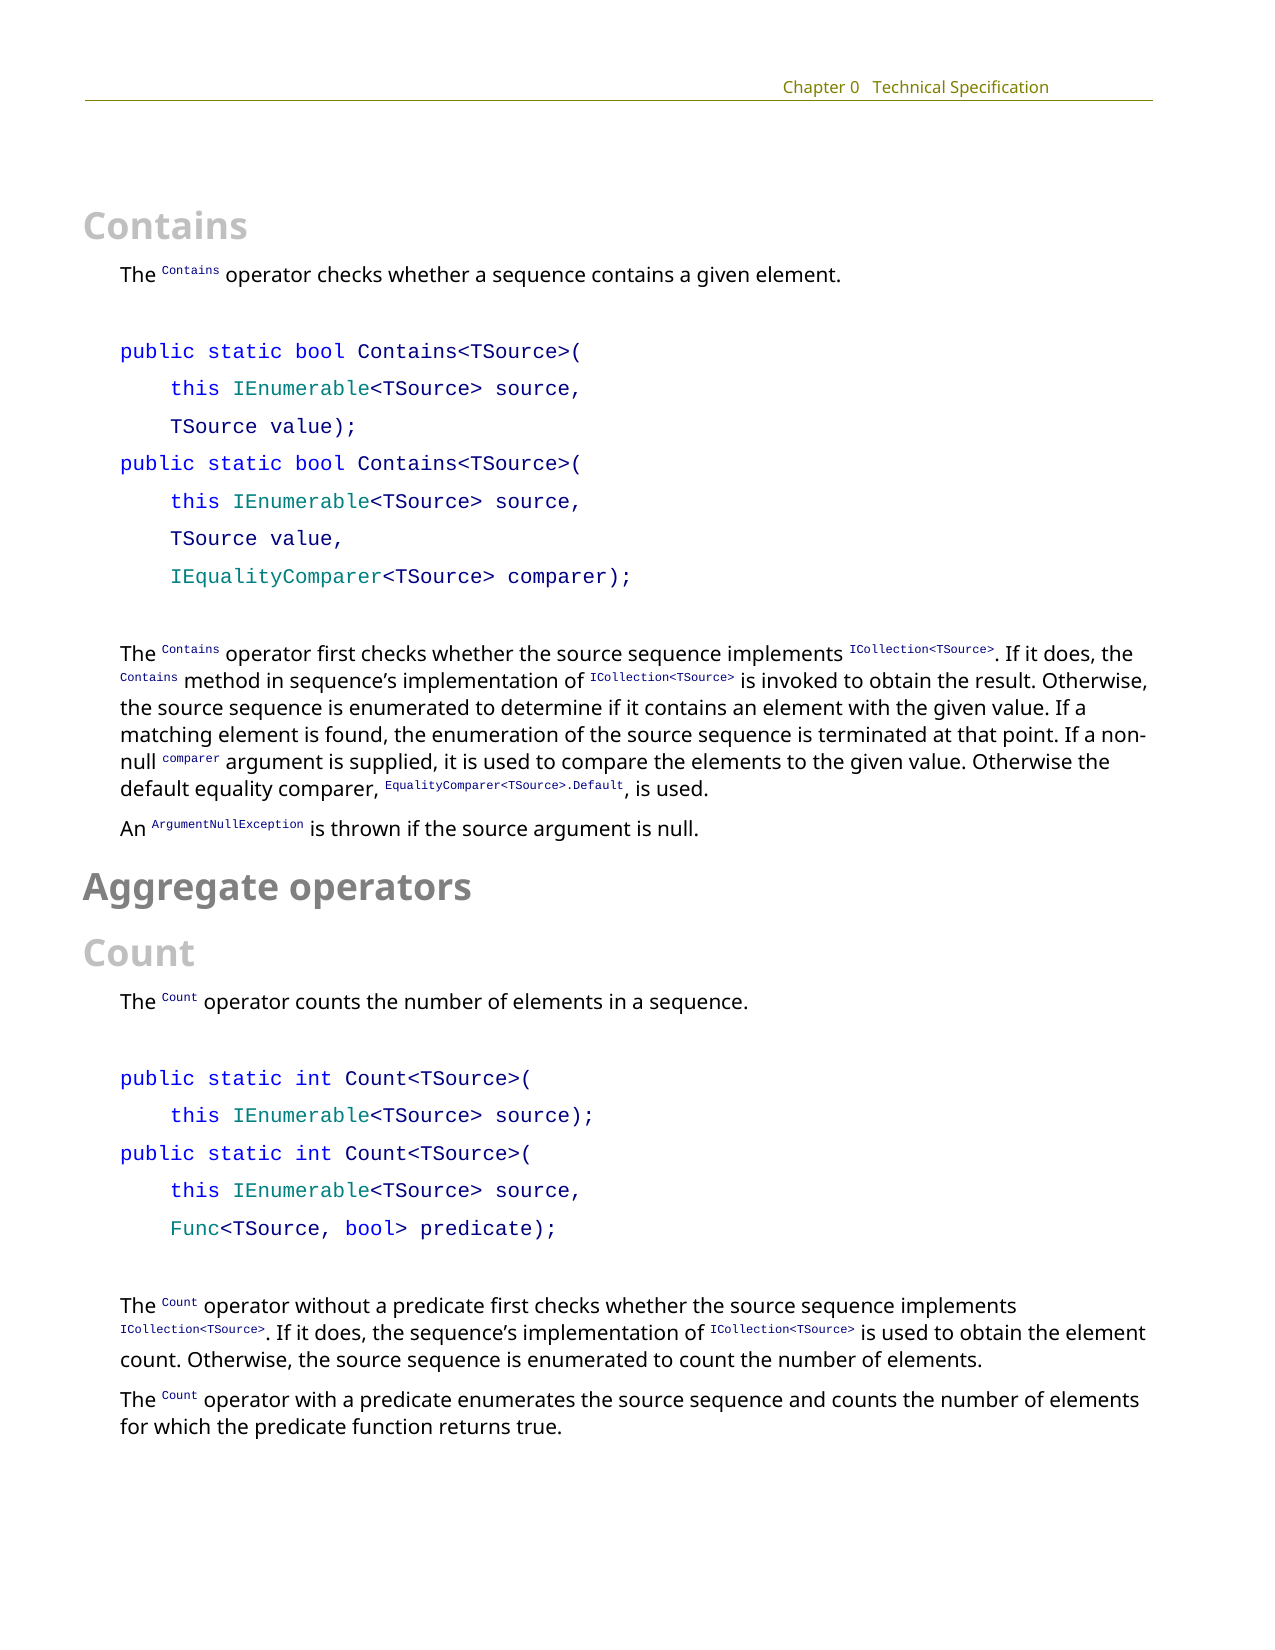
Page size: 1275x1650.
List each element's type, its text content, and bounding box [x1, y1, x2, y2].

text public static bool Contains<TSource>( [120, 333, 1155, 364]
text Func<TSource, bool> predicate); [120, 1210, 1155, 1242]
text The Count operator with a predicate enumerates the source sequence and counts the number of elements for which the predicate function returns true. [120, 1385, 1155, 1439]
subtitle Count [82, 933, 1155, 975]
text public static int Count<TSource>( [120, 1135, 1155, 1167]
text public static int Count<TSource>( [120, 1060, 1155, 1092]
text The Contains operator first checks whether the source sequence implements ICollection<TSource>. If it does, the Contains method in sequence’s implementation of ICollection<TSource> is invoked to obtain the result. Otherwise, the source sequence is enumerated to determine if it contains an element with the given value. If a matching element is found, the enumeration of the source sequence is terminated at that point. If a non-null comparer argument is supplied, it is used to compare the elements to the given value. Otherwise the default equality comparer, EqualityComparer<TSource>.Default, is used. [120, 639, 1155, 802]
text TSource value, [120, 521, 1155, 552]
text The Contains operator checks whether a sequence contains a given element. [120, 260, 1155, 287]
text An ArgumentNullException is thrown if the source argument is null. [120, 814, 1155, 842]
text this IEnumerable<TSource> source); [120, 1098, 1155, 1129]
subtitle Aggregate operators [82, 867, 1155, 908]
text The Count operator counts the number of elements in a sequence. [120, 987, 1155, 1014]
text public static bool Contains<TSource>( [120, 446, 1155, 477]
text The Count operator without a predicate first checks whether the source sequence implements ICollection<TSource>. If it does, the sequence’s implementation of ICollection<TSource> is used to obtain the element count. Otherwise, the source sequence is enumerated to count the number of elements. [120, 1292, 1155, 1373]
text TSource value); [120, 408, 1155, 439]
subtitle Contains [82, 206, 1155, 248]
text this IEnumerable<TSource> source, [120, 483, 1155, 514]
text this IEnumerable<TSource> source, [120, 1173, 1155, 1204]
text IEqualityComparer<TSource> comparer); [120, 558, 1155, 589]
text this IEnumerable<TSource> source, [120, 371, 1155, 402]
